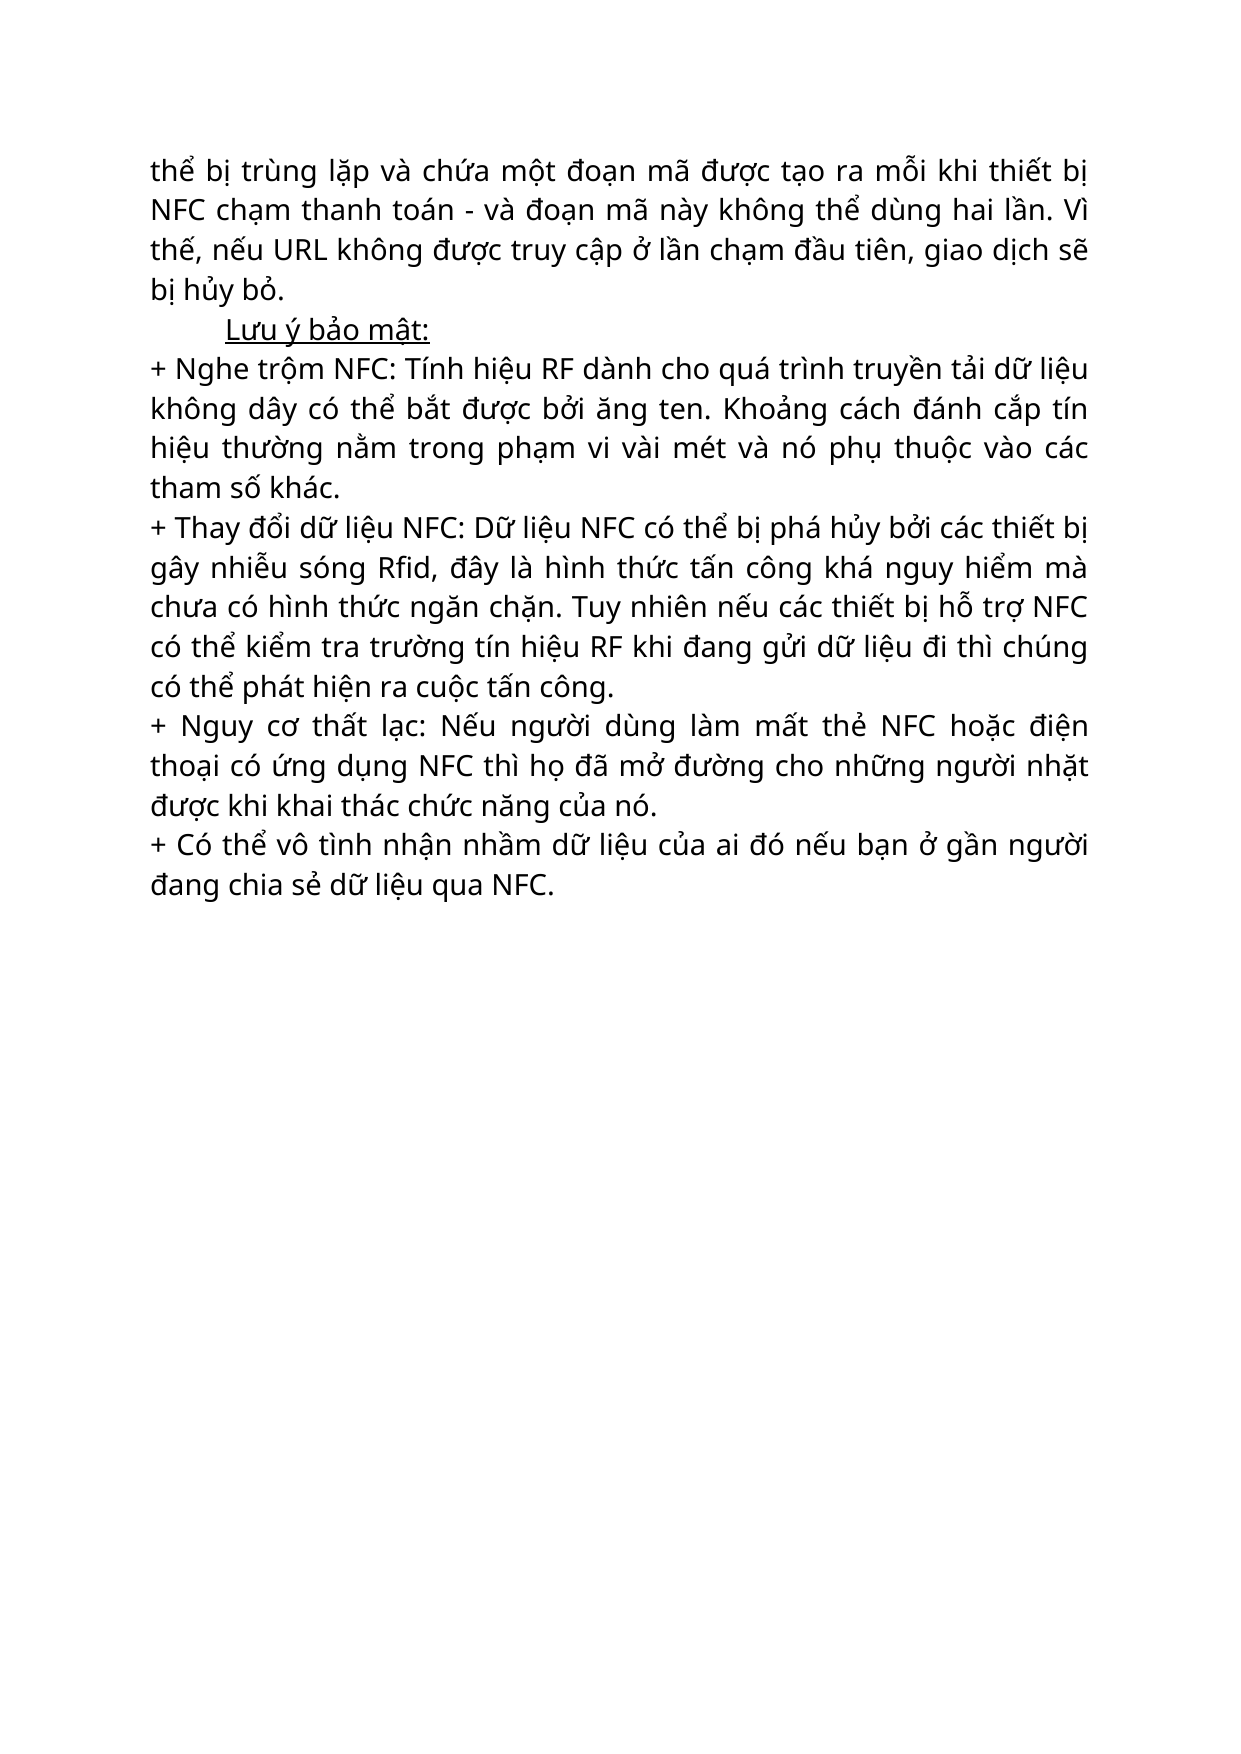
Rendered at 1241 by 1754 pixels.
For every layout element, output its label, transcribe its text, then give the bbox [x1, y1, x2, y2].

text + Nguy cơ thất lạc: Nếu người dùng làm mất thẻ NFC hoặc điện thoại có ứng dụng NFC thì họ đã mở đường cho những người nhặt được khi khai thác chức năng của nó. [150, 706, 1090, 825]
text + Nghe trộm NFC: Tính hiệu RF dành cho quá trình truyền tải dữ liệu không dây có thể bắt được bởi ăng ten. Khoảng cách đánh cắp tín hiệu thường nằm trong phạm vi vài mét và nó phụ thuộc vào các tham số khác. [150, 348, 1090, 507]
text + Thay đổi dữ liệu NFC: Dữ liệu NFC có thể bị phá hủy bởi các thiết bị gây nhiễu sóng Rfid, đây là hình thức tấn công khá nguy hiểm mà chưa có hình thức ngăn chặn. Tuy nhiên nếu các thiết bị hỗ trợ NFC có thể kiểm tra trường tín hiệu RF khi đang gửi dữ liệu đi thì chúng có thể phát hiện ra cuộc tấn công. [150, 507, 1090, 706]
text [150, 150, 1090, 309]
text Lưu ý bảo mật: [150, 309, 1090, 348]
text + Có thể vô tình nhận nhầm dữ liệu của ai đó nếu bạn ở gần người đang chia sẻ dữ liệu qua NFC. [150, 825, 1090, 904]
